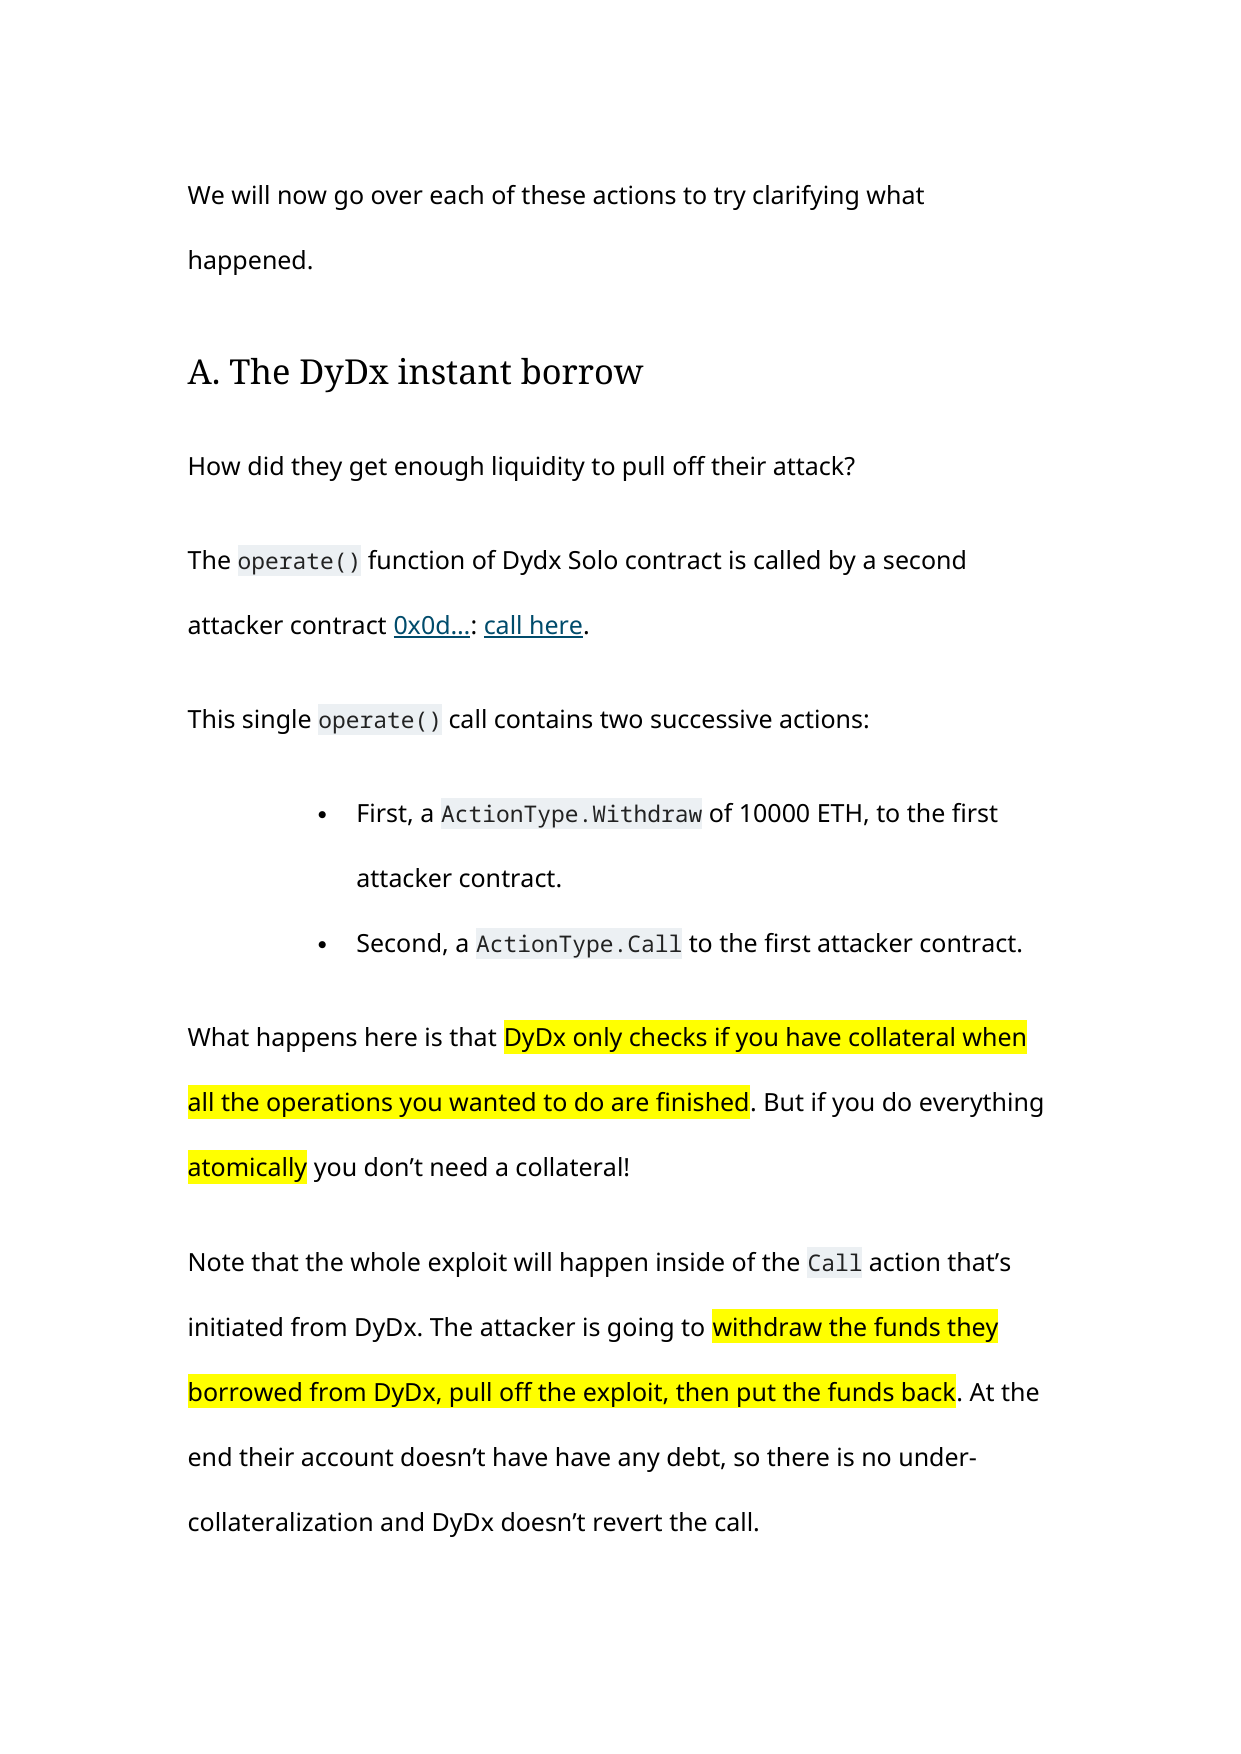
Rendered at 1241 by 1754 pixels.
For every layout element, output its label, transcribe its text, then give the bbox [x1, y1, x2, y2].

text Note that the whole exploit will happen inside of the Call action that’s initiated from DyDx. The attacker is going to withdraw the funds they borrowed from DyDx, pull off the exploit, then put the funds back. At the end their account doesn’t have have any debt, so there is no under-collateralization and DyDx doesn’t revert the call. [187, 1229, 1053, 1554]
text The operate() function of Dydx Solo contract is called by a second attacker contract 0x0d…: call here. [187, 527, 1053, 657]
text This single operate() call contains two successive actions: [187, 686, 1053, 751]
list First, a ActionType.Withdraw of 10000 ETH, to the first attacker contract. [319, 781, 1053, 911]
text What happens here is that DyDx only checks if you have collateral when all the operations you wanted to do are finished. But if you do everything atomically you don’t need a collateral! [187, 1005, 1053, 1200]
text How did they get enough liquidity to pull off their attack? [187, 433, 1053, 498]
list Second, a ActionType.Call to the first attacker contract. [319, 911, 1053, 976]
text We will now go over each of these actions to try clarifying what happened. [187, 162, 1053, 292]
text A. The DyDx instant borrow [187, 339, 1053, 404]
